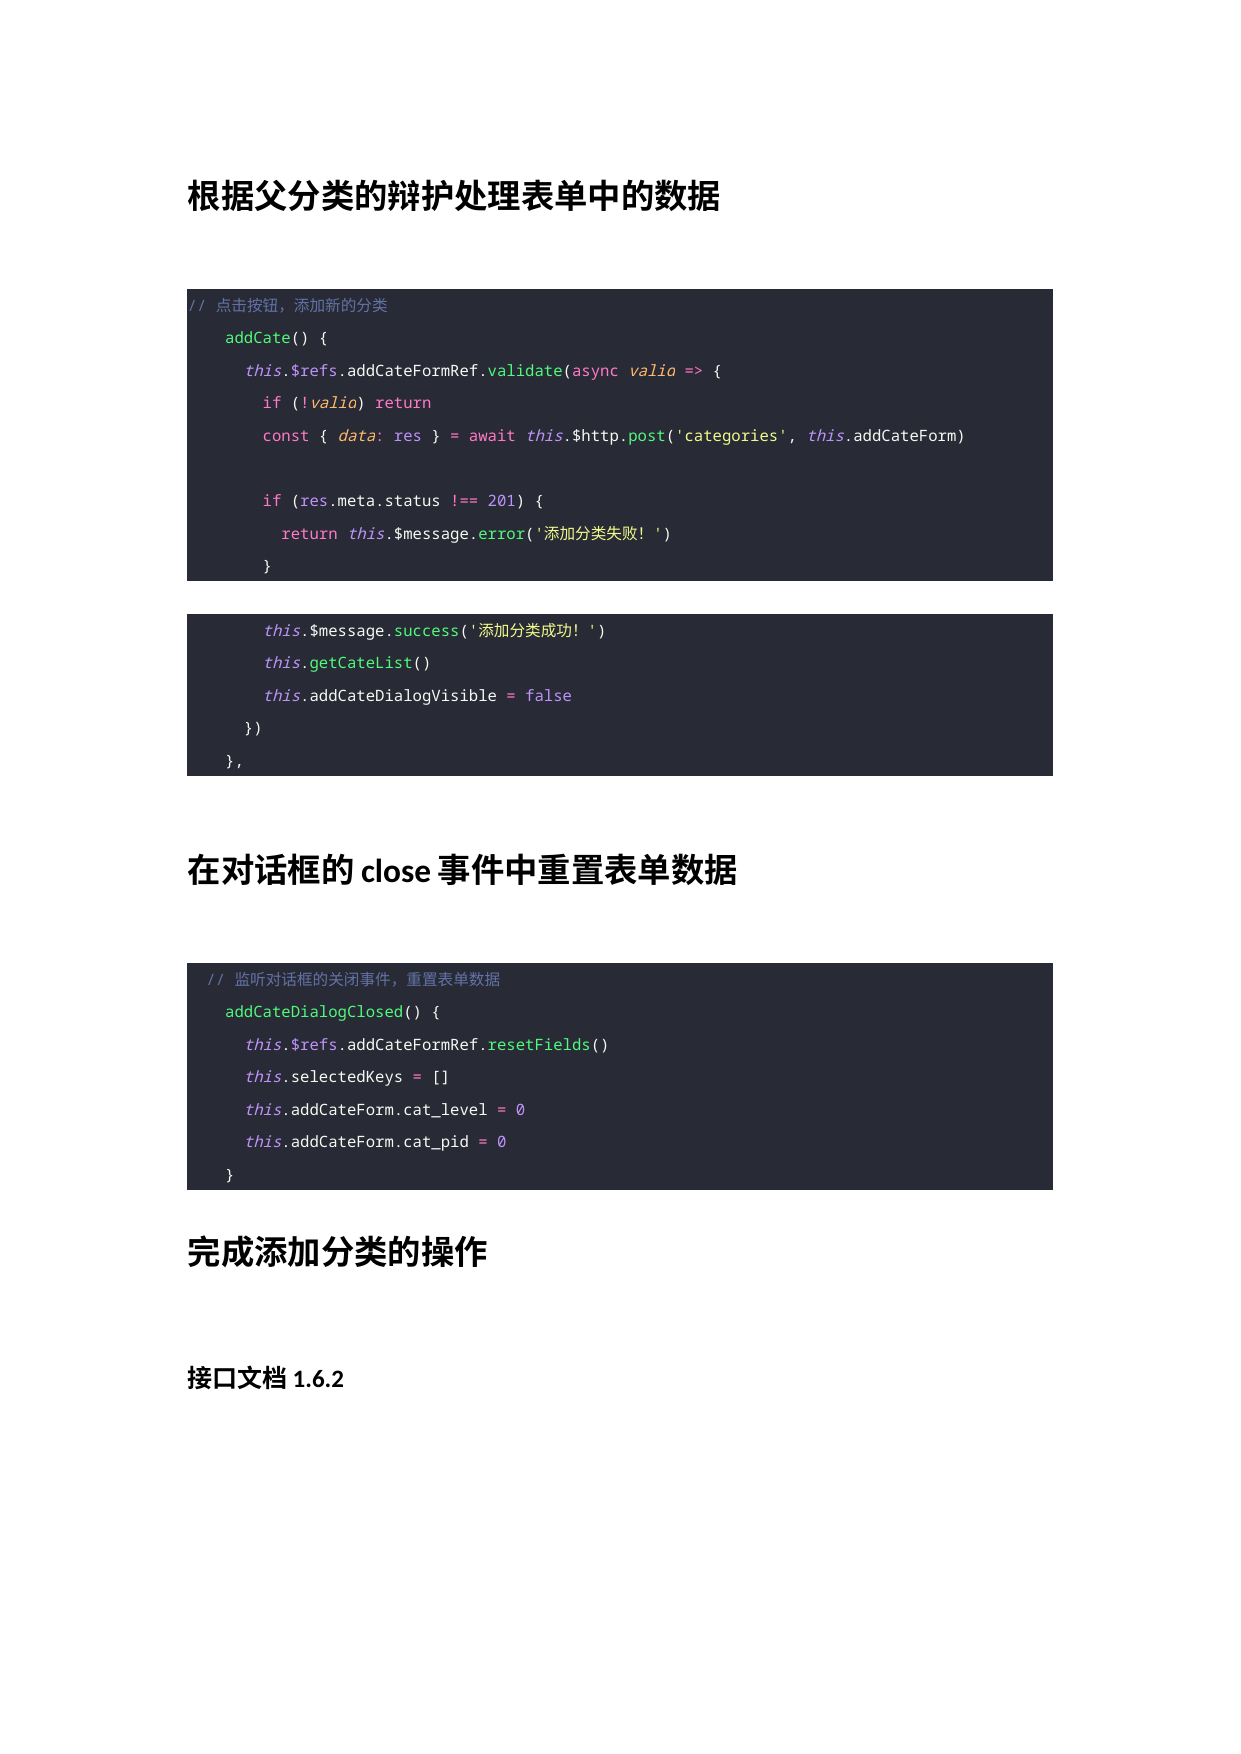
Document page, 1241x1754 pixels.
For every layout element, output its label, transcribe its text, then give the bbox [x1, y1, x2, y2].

text }) [187, 711, 1053, 744]
text addCate() { [187, 321, 1053, 354]
text this.addCateDialogVisible = false [187, 679, 1053, 711]
text this.addCateForm.cat_pid = 0 [187, 1125, 1053, 1158]
text this.selectedKeys = [] [187, 1060, 1053, 1093]
text if (!valid) return [187, 386, 1053, 419]
text 接口文档1.6.2 [187, 1344, 1053, 1409]
subtitle 完成添加分类的操作 [187, 1217, 1053, 1282]
subtitle 在对话框的close事件中重置表单数据 [187, 836, 1053, 901]
text } [187, 549, 1053, 581]
text if (res.meta.status !== 201) { [187, 484, 1053, 516]
text this.$refs.addCateFormRef.validate(async valid => { [187, 354, 1053, 386]
text addCateDialogClosed() { [187, 995, 1053, 1028]
text this.$message.success('添加分类成功！') [187, 614, 1053, 646]
subtitle 根据父分类的辩护处理表单中的数据 [187, 162, 1053, 227]
text return this.$message.error('添加分类失败！') [187, 516, 1053, 549]
text this.getCateList() [187, 646, 1053, 679]
text this.addCateForm.cat_level = 0 [187, 1093, 1053, 1125]
text } [187, 1158, 1053, 1190]
text // 点击按钮，添加新的分类 [187, 289, 1053, 321]
text // 监听对话框的关闭事件，重置表单数据 [187, 963, 1053, 995]
text }, [187, 744, 1053, 776]
text this.$refs.addCateFormRef.resetFields() [187, 1028, 1053, 1060]
text const { data: res } = await this.$http.post('categories', this.addCateForm) [187, 419, 1053, 451]
